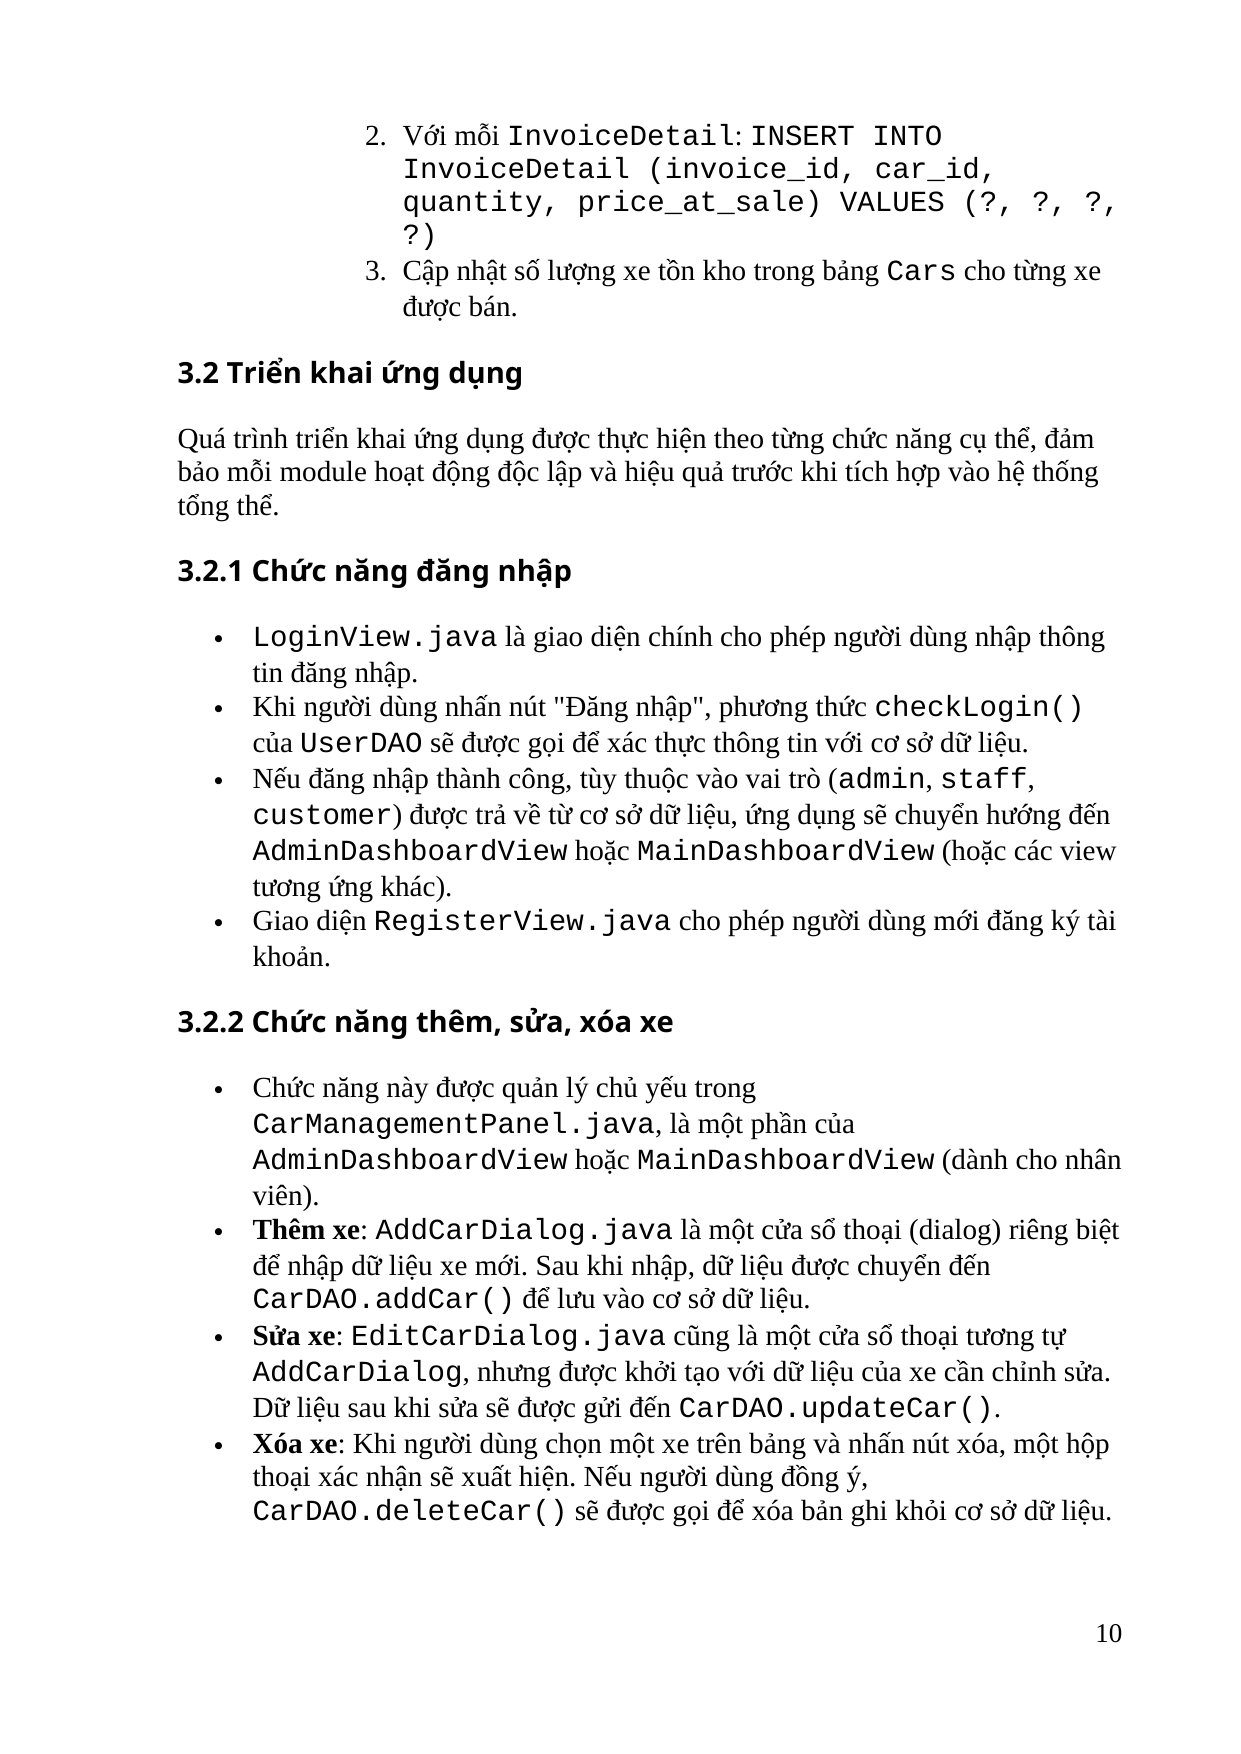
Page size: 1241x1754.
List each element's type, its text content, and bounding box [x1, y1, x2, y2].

list Xóa xe: Khi người dùng chọn một xe trên bảng và nhấn nút xóa, một hộp thoại xác nhận sẽ xuất hiện. Nếu người dùng đồng ý, CarDAO.deleteCar() sẽ được gọi để xóa bản ghi khỏi cơ sở dữ liệu. [215, 1426, 1122, 1529]
list Khi người dùng nhấn nút "Đăng nhập", phương thức checkLogin() của UserDAO sẽ được gọi để xác thực thông tin với cơ sở dữ liệu. [215, 689, 1122, 761]
list Với mỗi InvoiceDetail: INSERT INTO InvoiceDetail (invoice_id, car_id, quantity, price_at_sale) VALUES (?, ?, ?, ?) [365, 118, 1122, 253]
list Chức năng này được quản lý chủ yếu trong CarManagementPanel.java, là một phần của AdminDashboardView hoặc MainDashboardView (dành cho nhân viên). [215, 1070, 1122, 1212]
subtitle 3.2.2 Chức năng thêm, sửa, xóa xe [177, 1002, 1122, 1041]
subtitle 3.2.1 Chức năng đăng nhập [177, 551, 1122, 590]
list Sửa xe: EditCarDialog.java cũng là một cửa sổ thoại tương tự AddCarDialog, nhưng được khởi tạo với dữ liệu của xe cần chỉnh sửa. Dữ liệu sau khi sửa sẽ được gửi đến CarDAO.updateCar(). [215, 1318, 1122, 1426]
list Cập nhật số lượng xe tồn kho trong bảng Cars cho từng xe được bán. [365, 253, 1122, 323]
subtitle 3.2 Triển khai ứng dụng [177, 352, 1122, 392]
text Quá trình triển khai ứng dụng được thực hiện theo từng chức năng cụ thể, đảm bảo mỗi module hoạt động độc lập và hiệu quả trước khi tích hợp vào hệ thống tổng thể. [177, 421, 1122, 521]
list Nếu đăng nhập thành công, tùy thuộc vào vai trò (admin, staff, customer) được trả về từ cơ sở dữ liệu, ứng dụng sẽ chuyển hướng đến AdminDashboardView hoặc MainDashboardView (hoặc các view tương ứng khác). [215, 761, 1122, 903]
list Thêm xe: AddCarDialog.java là một cửa sổ thoại (dialog) riêng biệt để nhập dữ liệu xe mới. Sau khi nhập, dữ liệu được chuyển đến CarDAO.addCar() để lưu vào cơ sở dữ liệu. [215, 1212, 1122, 1318]
list Giao diện RegisterView.java cho phép người dùng mới đăng ký tài khoản. [215, 903, 1122, 972]
list LoginView.java là giao diện chính cho phép người dùng nhập thông tin đăng nhập. [215, 619, 1122, 689]
